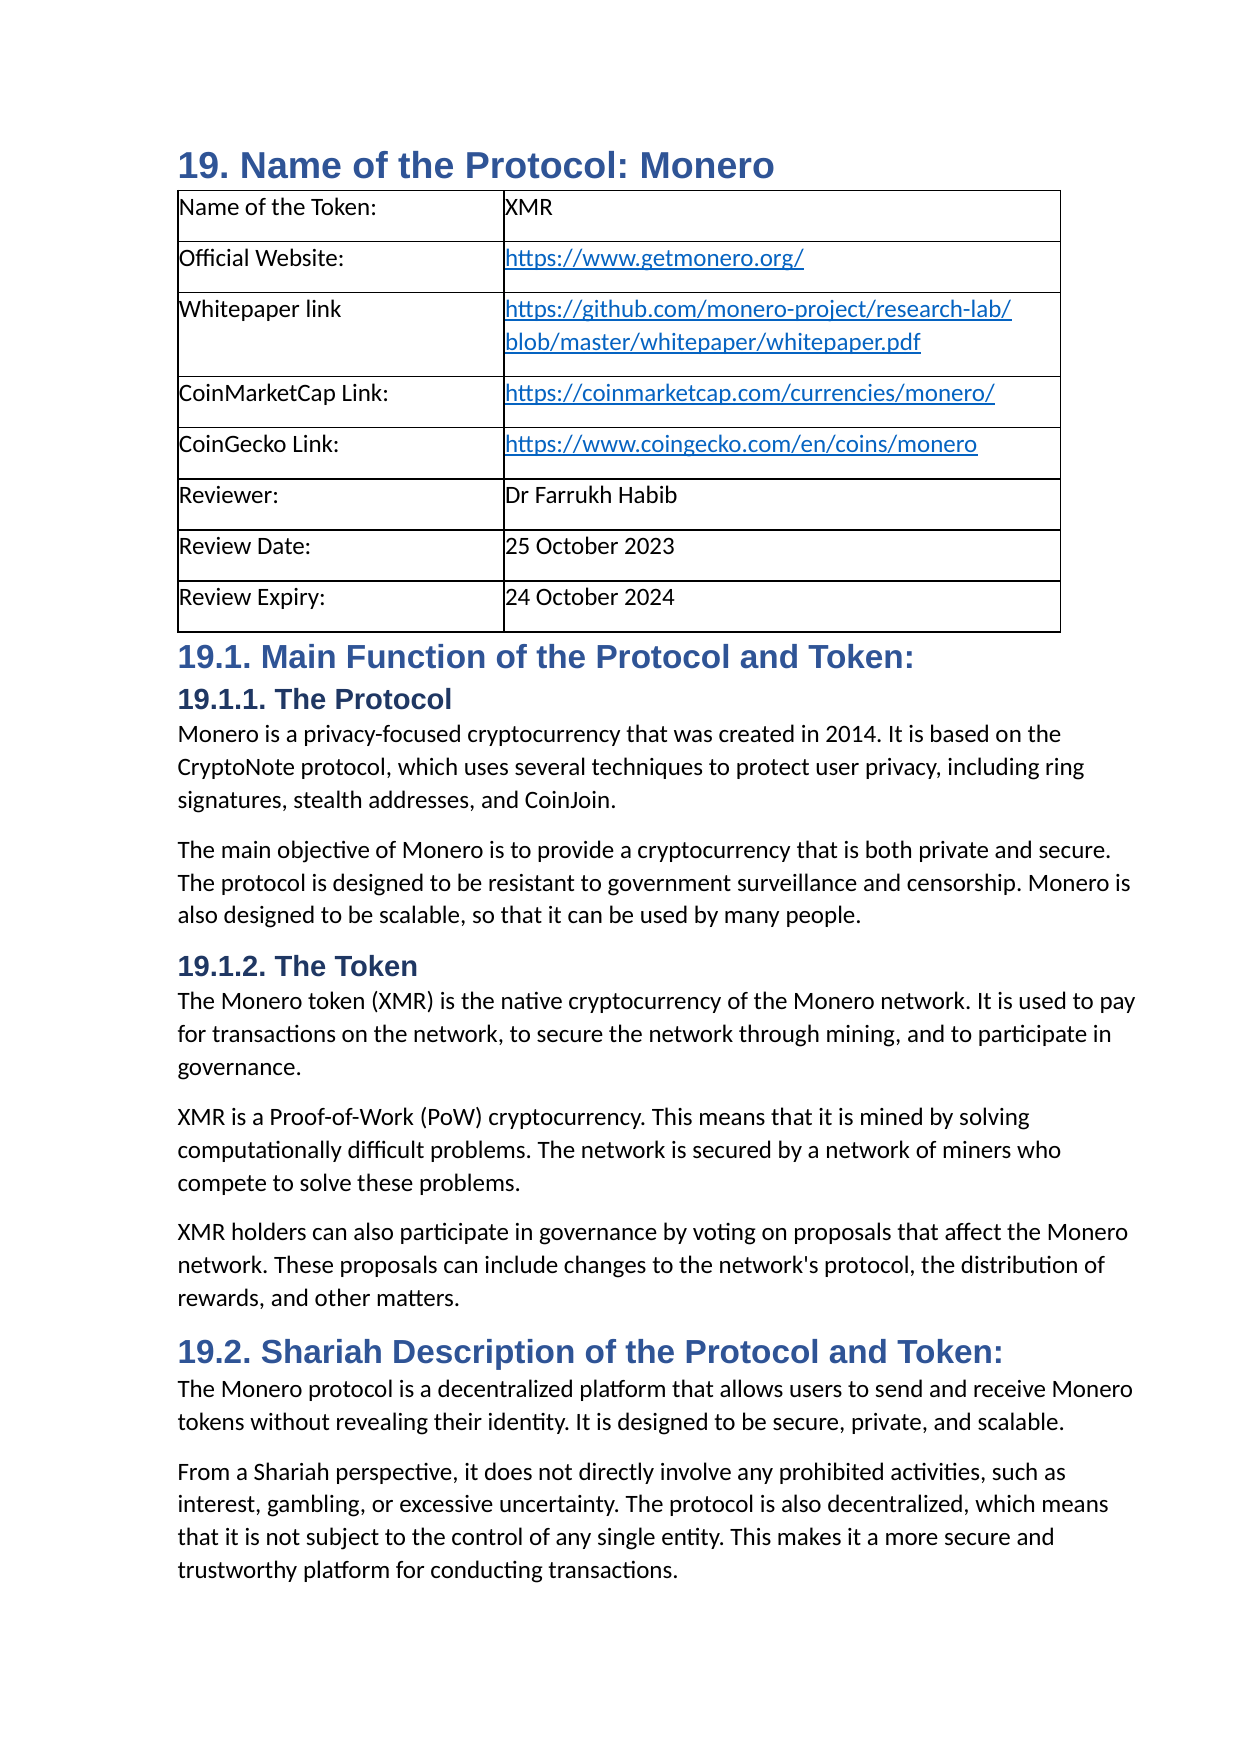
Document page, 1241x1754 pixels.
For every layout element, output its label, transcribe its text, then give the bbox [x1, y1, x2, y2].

table_cell Review Expiry: [179, 582, 503, 631]
table_cell Official Website: [179, 242, 503, 292]
text The main objective of Monero is to provide a cryptocurrency that is both private and secure. The protocol is designed to be resistant to government surveillance and censorship. Monero is also designed to be scalable, so that it can be used by many people. [177, 834, 1152, 930]
table_cell Dr Farrukh Habib [505, 480, 1060, 529]
text XMR is a Proof-of-Work (PoW) cryptocurrency. This means that it is mined by solving computationally difficult problems. The network is secured by a network of miners who compete to solve these problems. [177, 1101, 1152, 1197]
table_cell 24 October 2024 [505, 582, 1060, 631]
text The Monero protocol is a decentralized platform that allows users to send and receive Monero tokens without revealing their identity. It is designed to be secure, private, and scalable. [177, 1373, 1152, 1437]
table_cell CoinGecko Link: [179, 428, 503, 478]
table_cell https://github.com/monero-project/research-lab/blob/master/whitepaper/whitepaper.pdf [505, 293, 1060, 376]
text XMR holders can also participate in governance by voting on proposals that affect the Monero network. These proposals can include changes to the network's protocol, the distribution of rewards, and other matters. [177, 1216, 1152, 1313]
subtitle 19.2. Shariah Description of the Protocol and Token: [177, 1332, 1152, 1370]
table_cell CoinMarketCap Link: [179, 377, 503, 427]
subtitle 19.1.2. The Token [177, 949, 1152, 983]
table_cell https://www.coingecko.com/en/coins/monero [505, 428, 1060, 478]
table_cell 25 October 2023 [505, 531, 1060, 580]
table_cell Review Date: [179, 531, 503, 580]
subtitle 19.1. Main Function of the Protocol and Token: [177, 637, 1152, 675]
table_cell https://www.getmonero.org/ [505, 242, 1060, 292]
subtitle 19.1.1. The Protocol [177, 682, 1152, 716]
table_cell https://coinmarketcap.com/currencies/monero/ [505, 377, 1060, 427]
table_header XMR [505, 191, 1060, 241]
table_header Name of the Token: [179, 191, 503, 241]
text The Monero token (XMR) is the native cryptocurrency of the Monero network. It is used to pay for transactions on the network, to secure the network through mining, and to participate in governance. [177, 985, 1152, 1082]
text Monero is a privacy-focused cryptocurrency that was created in 2014. It is based on the CryptoNote protocol, which uses several techniques to protect user privacy, including ring signatures, stealth addresses, and CoinJoin. [177, 718, 1152, 815]
text From a Shariah perspective, it does not directly involve any prohibited activities, such as interest, gambling, or excessive uncertainty. The protocol is also decentralized, which means that it is not subject to the control of any single entity. This makes it a more secure and trustworthy platform for conducting transactions. [177, 1456, 1152, 1585]
table_cell Reviewer: [179, 480, 503, 529]
subtitle 19. Name of the Protocol: Monero [177, 143, 1152, 186]
table_cell Whitepaper link [179, 293, 503, 376]
